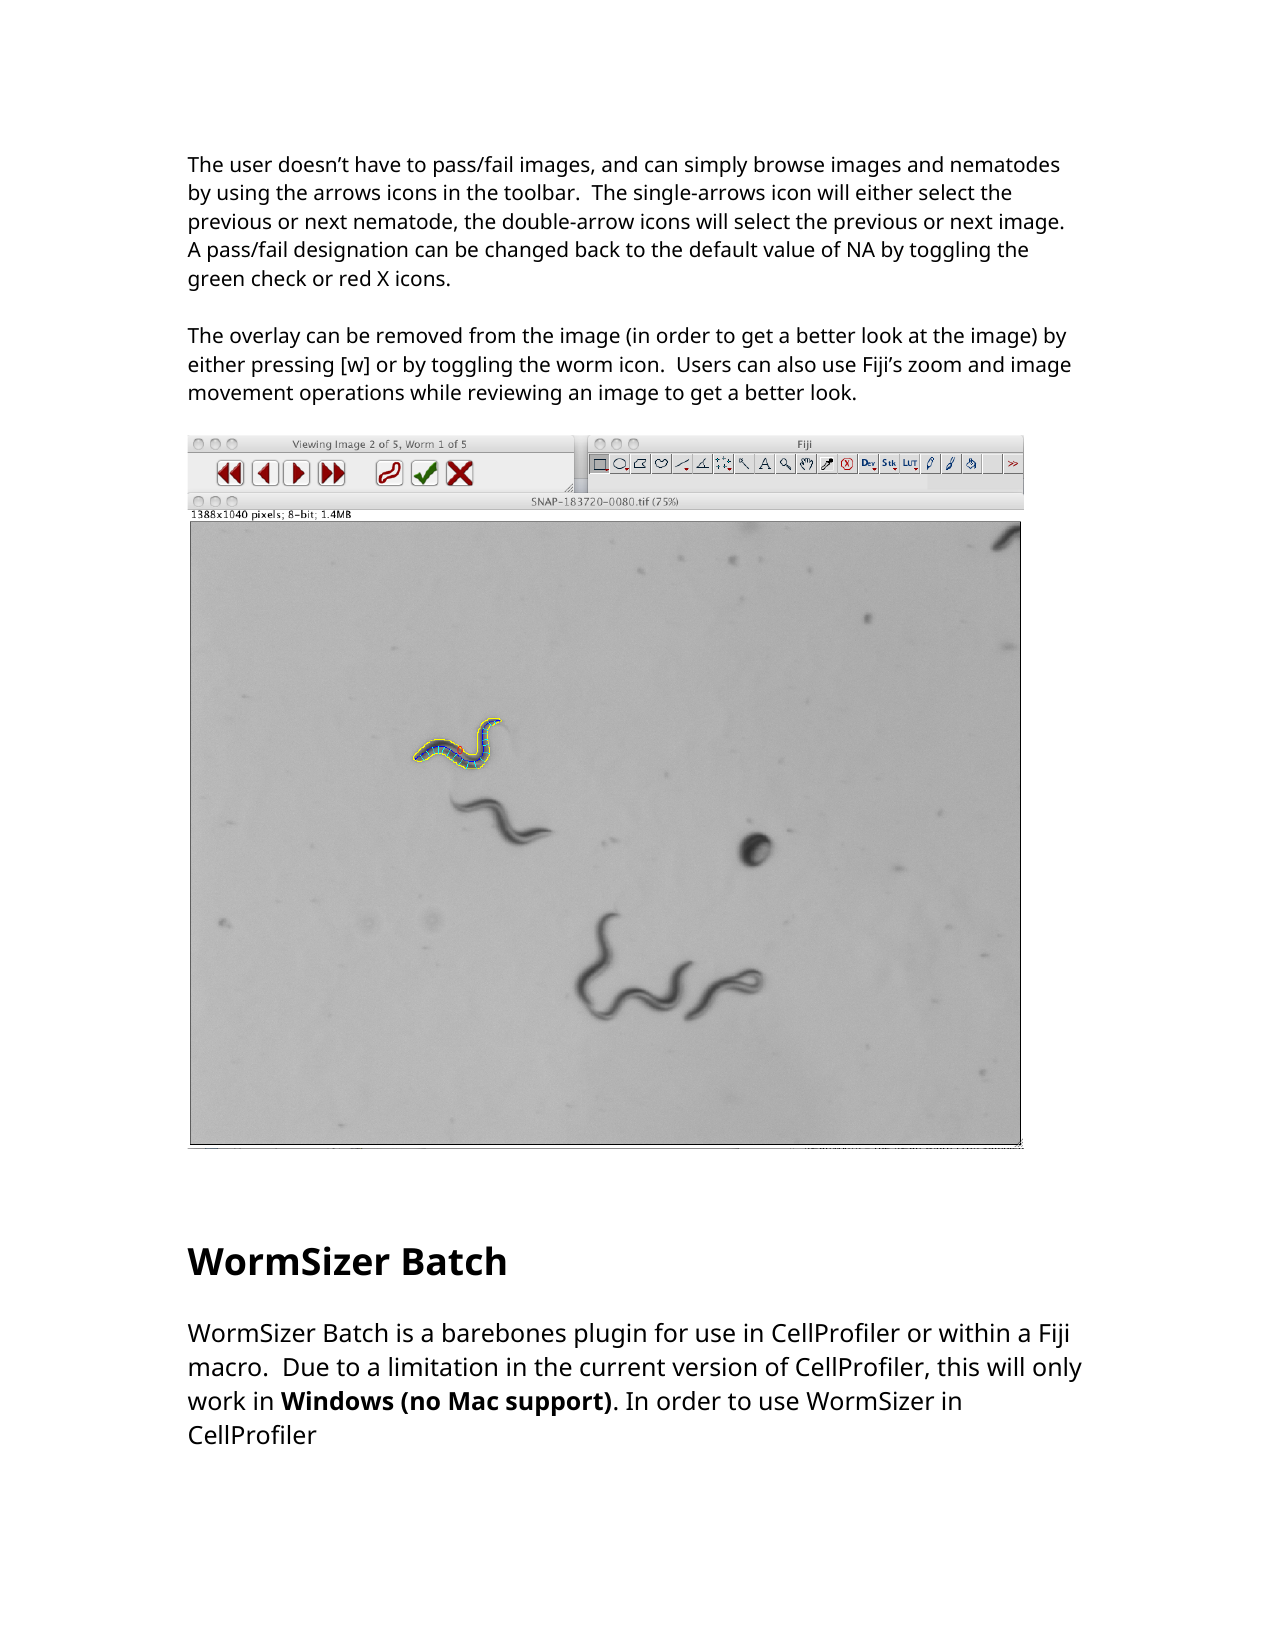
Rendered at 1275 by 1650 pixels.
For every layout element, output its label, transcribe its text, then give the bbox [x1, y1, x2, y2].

text The user doesn’t have to pass/fail images, and can simply browse images and nematodes by using the arrows icons in the toolbar. The single-arrows icon will either select the previous or next nematode, the double-arrow icons will select the previous or next image. A pass/fail designation can be changed back to the default value of NA by toggling the green check or red X icons. [187, 150, 1087, 292]
text The overlay can be removed from the image (in order to get a better look at the image) by either pressing [w] or by toggling the worm icon. Users can also use Fiji’s zoom and image movement operations while reviewing an image to get a better look. [187, 321, 1087, 407]
picture [187, 435, 1024, 1149]
text WormSizer Batch is a barebones plugin for use in CellProfiler or within a Fiji macro. Due to a limitation in the current version of CellProfiler, this will only work in Windows (no Mac support). In order to use WormSizer in CellProfiler [187, 1315, 1087, 1452]
subtitle WormSizer Batch [187, 1235, 1087, 1286]
